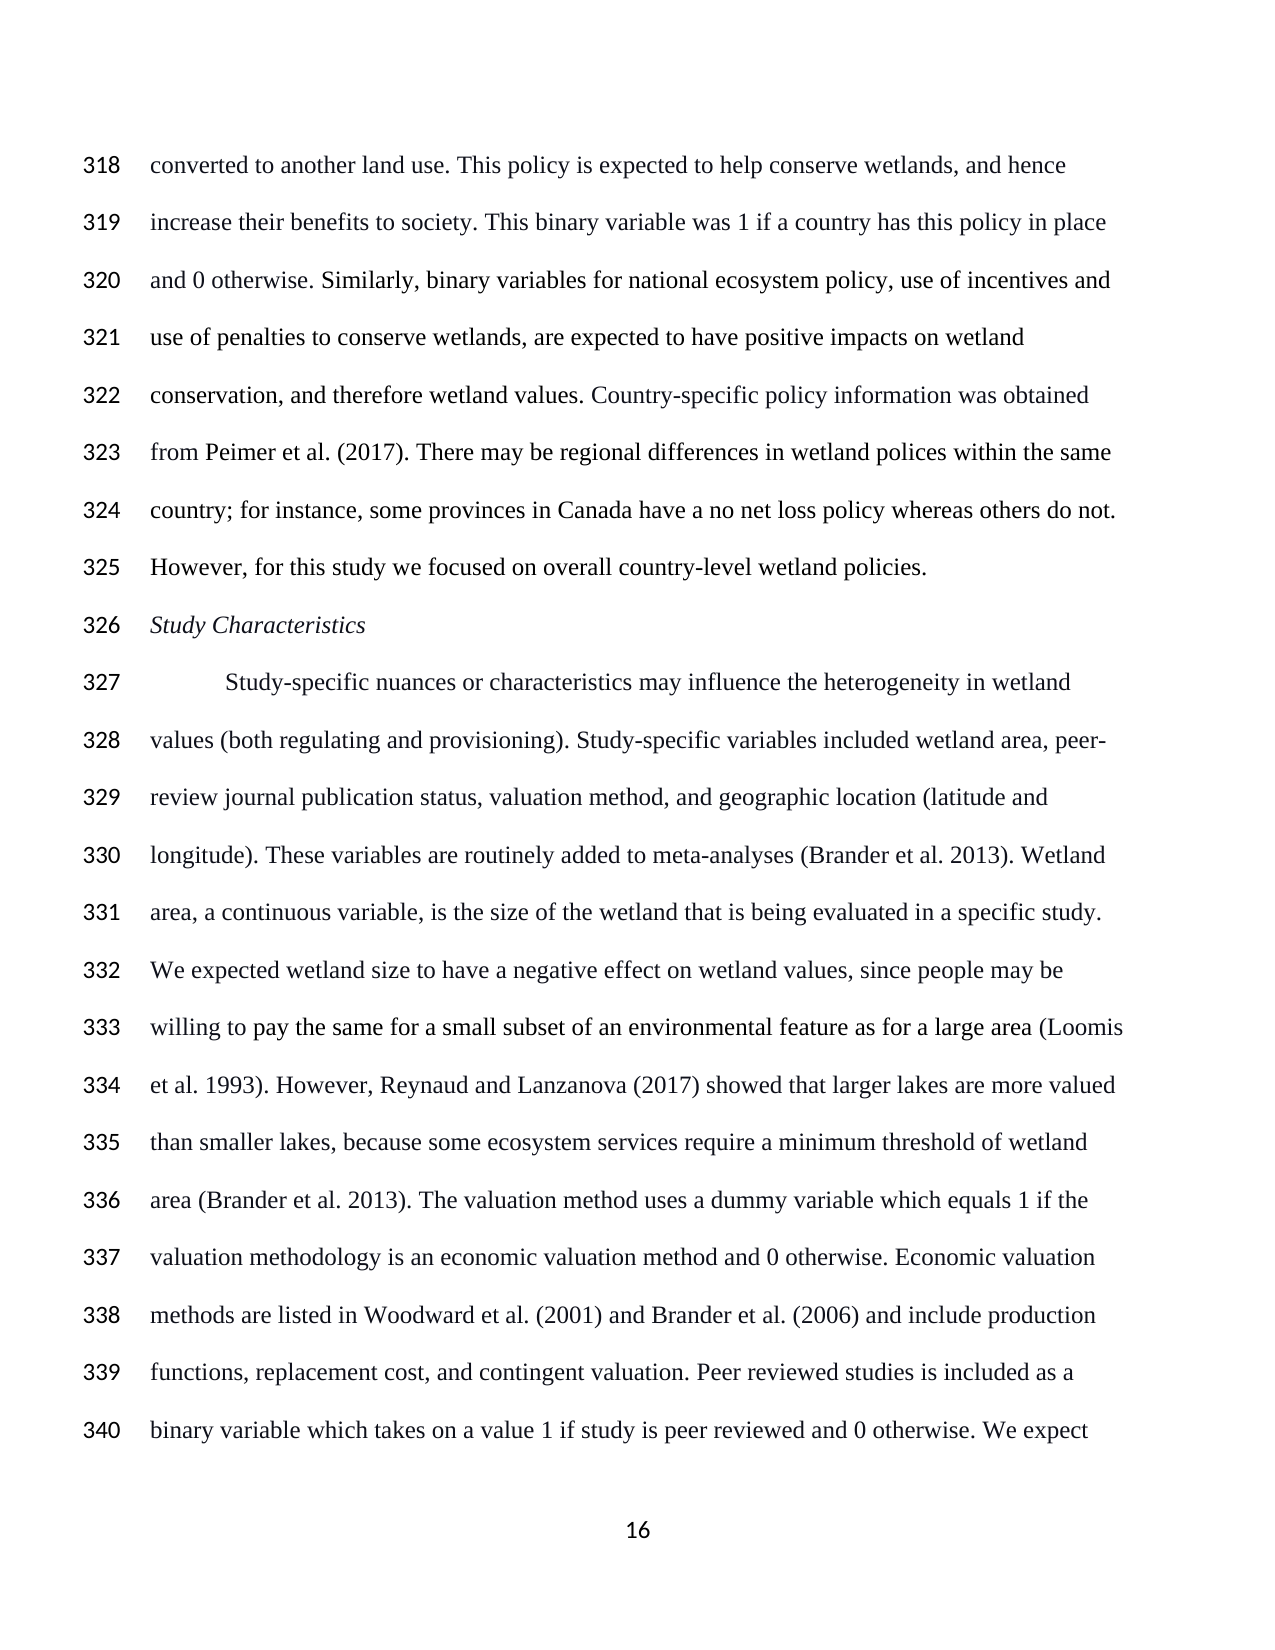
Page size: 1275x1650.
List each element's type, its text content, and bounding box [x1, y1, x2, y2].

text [150, 667, 1125, 1444]
text Study Characteristics [150, 610, 1125, 639]
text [150, 150, 1125, 581]
